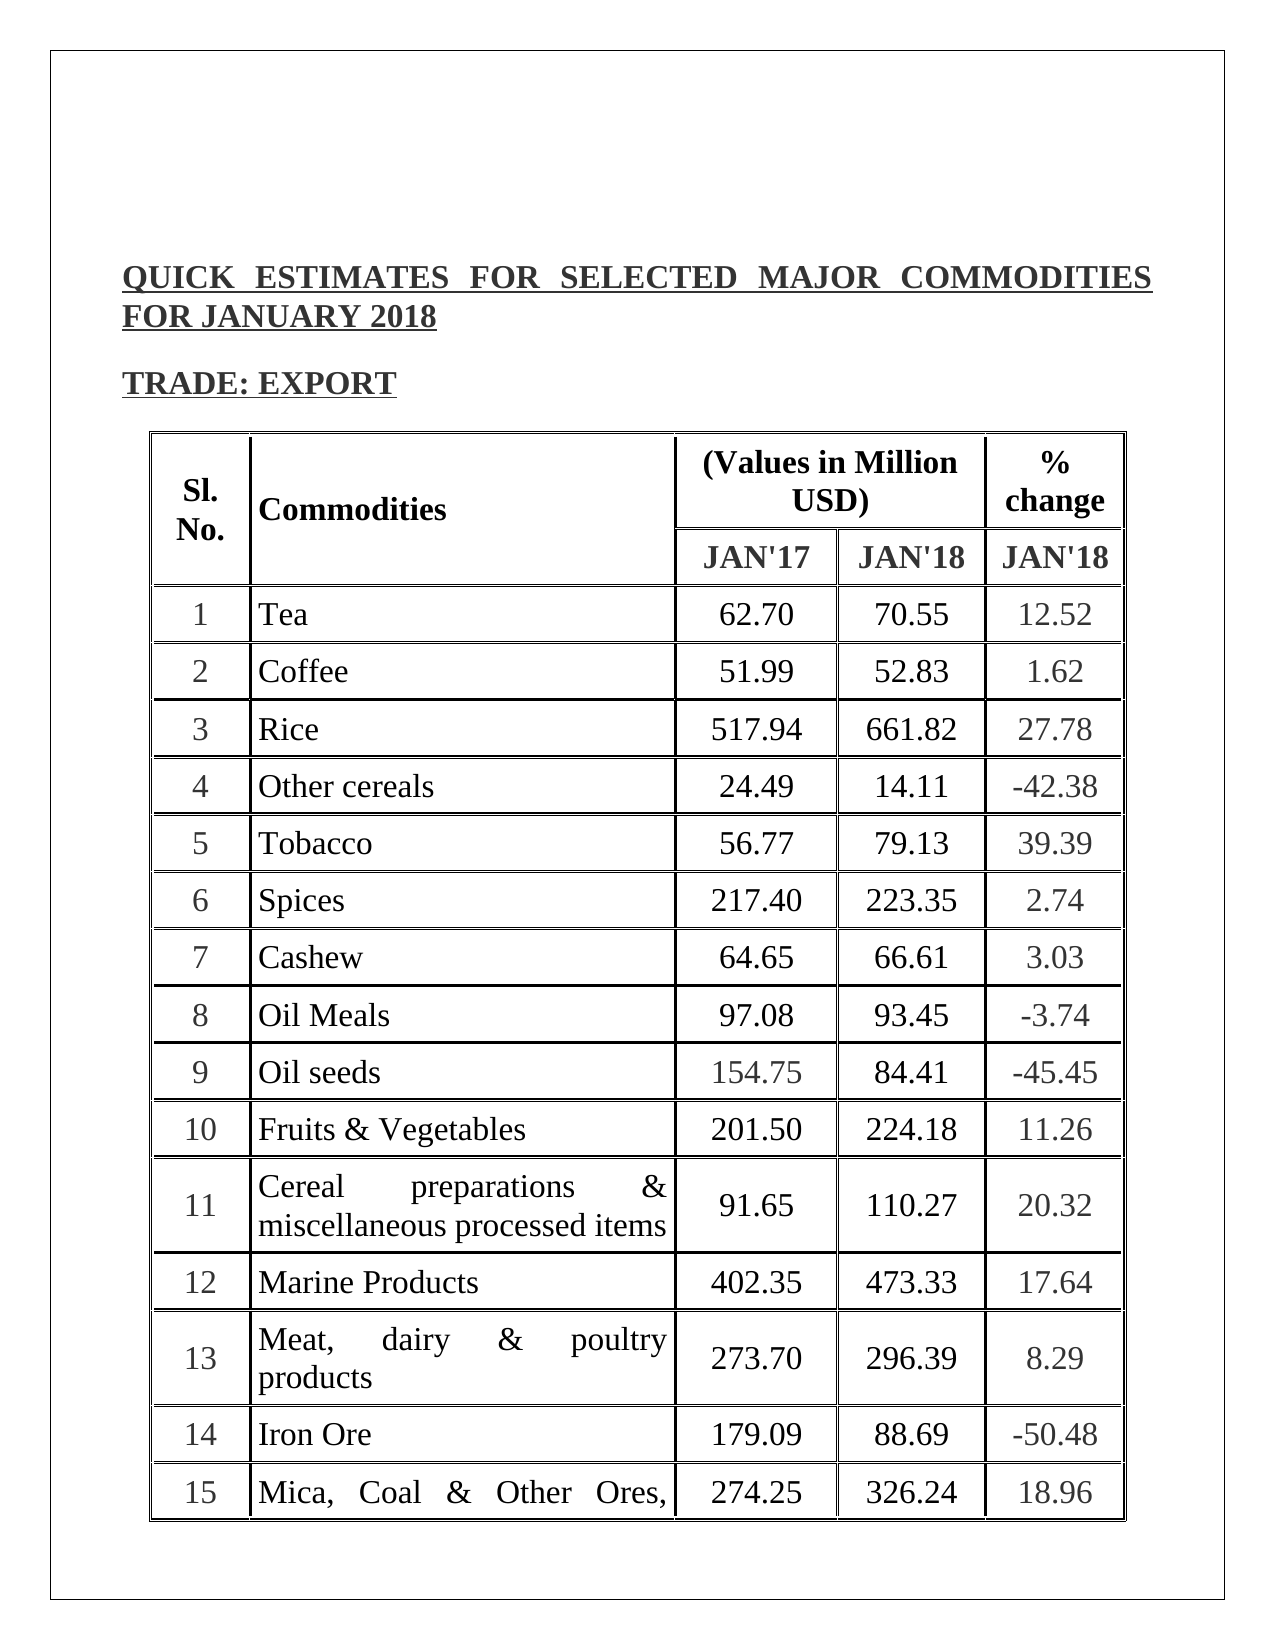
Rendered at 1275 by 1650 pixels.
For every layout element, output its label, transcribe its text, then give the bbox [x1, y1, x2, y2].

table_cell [250, 1464, 675, 1518]
table_cell Tea [252, 587, 674, 641]
table_cell 6 [152, 870, 249, 927]
table_cell 154.75 [677, 1044, 836, 1098]
table_cell 11.26 [987, 1098, 1124, 1155]
table_cell JAN'18 [839, 530, 984, 583]
table_header Sl. No. [150, 432, 250, 583]
table_cell 51.99 [677, 644, 836, 698]
table_cell 217.40 [677, 873, 836, 927]
table_header % change [985, 434, 1123, 526]
table_cell Cereal preparations & miscellaneous processed items [252, 1159, 674, 1251]
table_cell 14.11 [839, 759, 984, 812]
table_cell 20.32 [987, 1155, 1124, 1251]
table_cell 18.96 [985, 1461, 1125, 1518]
table_cell 3.03 [985, 927, 1125, 984]
table_cell Oil Meals [252, 987, 674, 1041]
table_cell -3.74 [987, 984, 1123, 1041]
table_cell -50.48 [985, 1404, 1125, 1461]
table_cell 1 [152, 584, 249, 641]
table_cell 110.27 [839, 1159, 984, 1251]
table_cell 11 [152, 1155, 249, 1251]
text TRADE: EXPORT [122, 363, 1153, 402]
table_cell 12 [152, 1251, 249, 1308]
table_cell Spices [252, 873, 674, 927]
table_cell 12.52 [987, 584, 1124, 641]
text QUICK ESTIMATES FOR SELECTED MAJOR COMMODITIES FOR JANUARY 2018 [122, 293, 1153, 334]
table_header Commodities [250, 432, 675, 583]
table_cell 7 [150, 927, 250, 984]
table_cell -45.45 [987, 1041, 1123, 1098]
text QUICK ESTIMATES FOR SELECTED MAJOR COMMODITIES FOR JANUARY 2018 [122, 257, 1153, 291]
table_cell 517.94 [677, 701, 836, 755]
table_cell 91.65 [677, 1159, 836, 1251]
table_cell 224.18 [839, 1102, 984, 1155]
table_cell 473.33 [839, 1254, 984, 1308]
table_cell 661.82 [839, 701, 984, 755]
table_cell 326.24 [838, 1464, 985, 1518]
table_cell Marine Products [252, 1254, 674, 1308]
table_cell 52.83 [839, 644, 984, 698]
table_cell 62.70 [677, 587, 836, 641]
table_cell 3 [150, 698, 249, 755]
table_cell 97.08 [677, 987, 836, 1041]
table_cell 39.39 [987, 812, 1124, 869]
table_cell Coffee [252, 644, 674, 698]
table_cell 201.50 [677, 1102, 836, 1155]
table_cell 15 [150, 1461, 250, 1518]
table_cell 66.61 [839, 930, 984, 984]
table_cell Tobacco [252, 816, 674, 869]
table_cell -42.38 [987, 755, 1124, 812]
table_cell 9 [152, 1041, 249, 1098]
table_cell 14 [150, 1404, 250, 1461]
table_cell Rice [252, 701, 674, 755]
table_cell 2 [150, 641, 250, 698]
table_cell 5 [152, 812, 249, 869]
table_cell 70.55 [839, 587, 984, 641]
table_cell 24.49 [677, 759, 836, 812]
table_cell 402.35 [677, 1254, 836, 1308]
table_cell 8.29 [987, 1308, 1124, 1404]
table_cell 93.45 [839, 987, 984, 1041]
table_cell 84.41 [839, 1044, 984, 1098]
table_cell 2.74 [987, 870, 1124, 927]
table_cell JAN'17 [677, 530, 836, 583]
table_cell Other cereals [252, 759, 674, 812]
table_cell 79.13 [839, 816, 984, 869]
table_cell Iron Ore [252, 1407, 674, 1461]
table_cell 273.70 [677, 1312, 836, 1404]
table_cell 8 [152, 984, 249, 1041]
table_cell 88.69 [839, 1407, 984, 1461]
table_cell Meat, dairy & poultry products [252, 1312, 674, 1404]
table_cell 17.64 [987, 1251, 1123, 1308]
table_cell 13 [152, 1308, 249, 1404]
table_cell 64.65 [677, 930, 836, 984]
table_cell 223.35 [839, 873, 984, 927]
table_cell 10 [152, 1098, 249, 1155]
table_header (Values in Million USD) [675, 434, 985, 526]
table_cell Oil seeds [252, 1044, 674, 1098]
table_cell 4 [152, 755, 249, 812]
table_cell JAN'18 [987, 526, 1124, 583]
table_cell 274.25 [675, 1464, 837, 1518]
table_cell 1.62 [985, 641, 1125, 698]
table_cell 27.78 [987, 698, 1125, 755]
table_cell Cashew [252, 930, 674, 984]
table_cell 179.09 [677, 1407, 836, 1461]
table_cell 296.39 [839, 1312, 984, 1404]
table_cell Fruits & Vegetables [252, 1102, 674, 1155]
table_cell 56.77 [677, 816, 836, 869]
